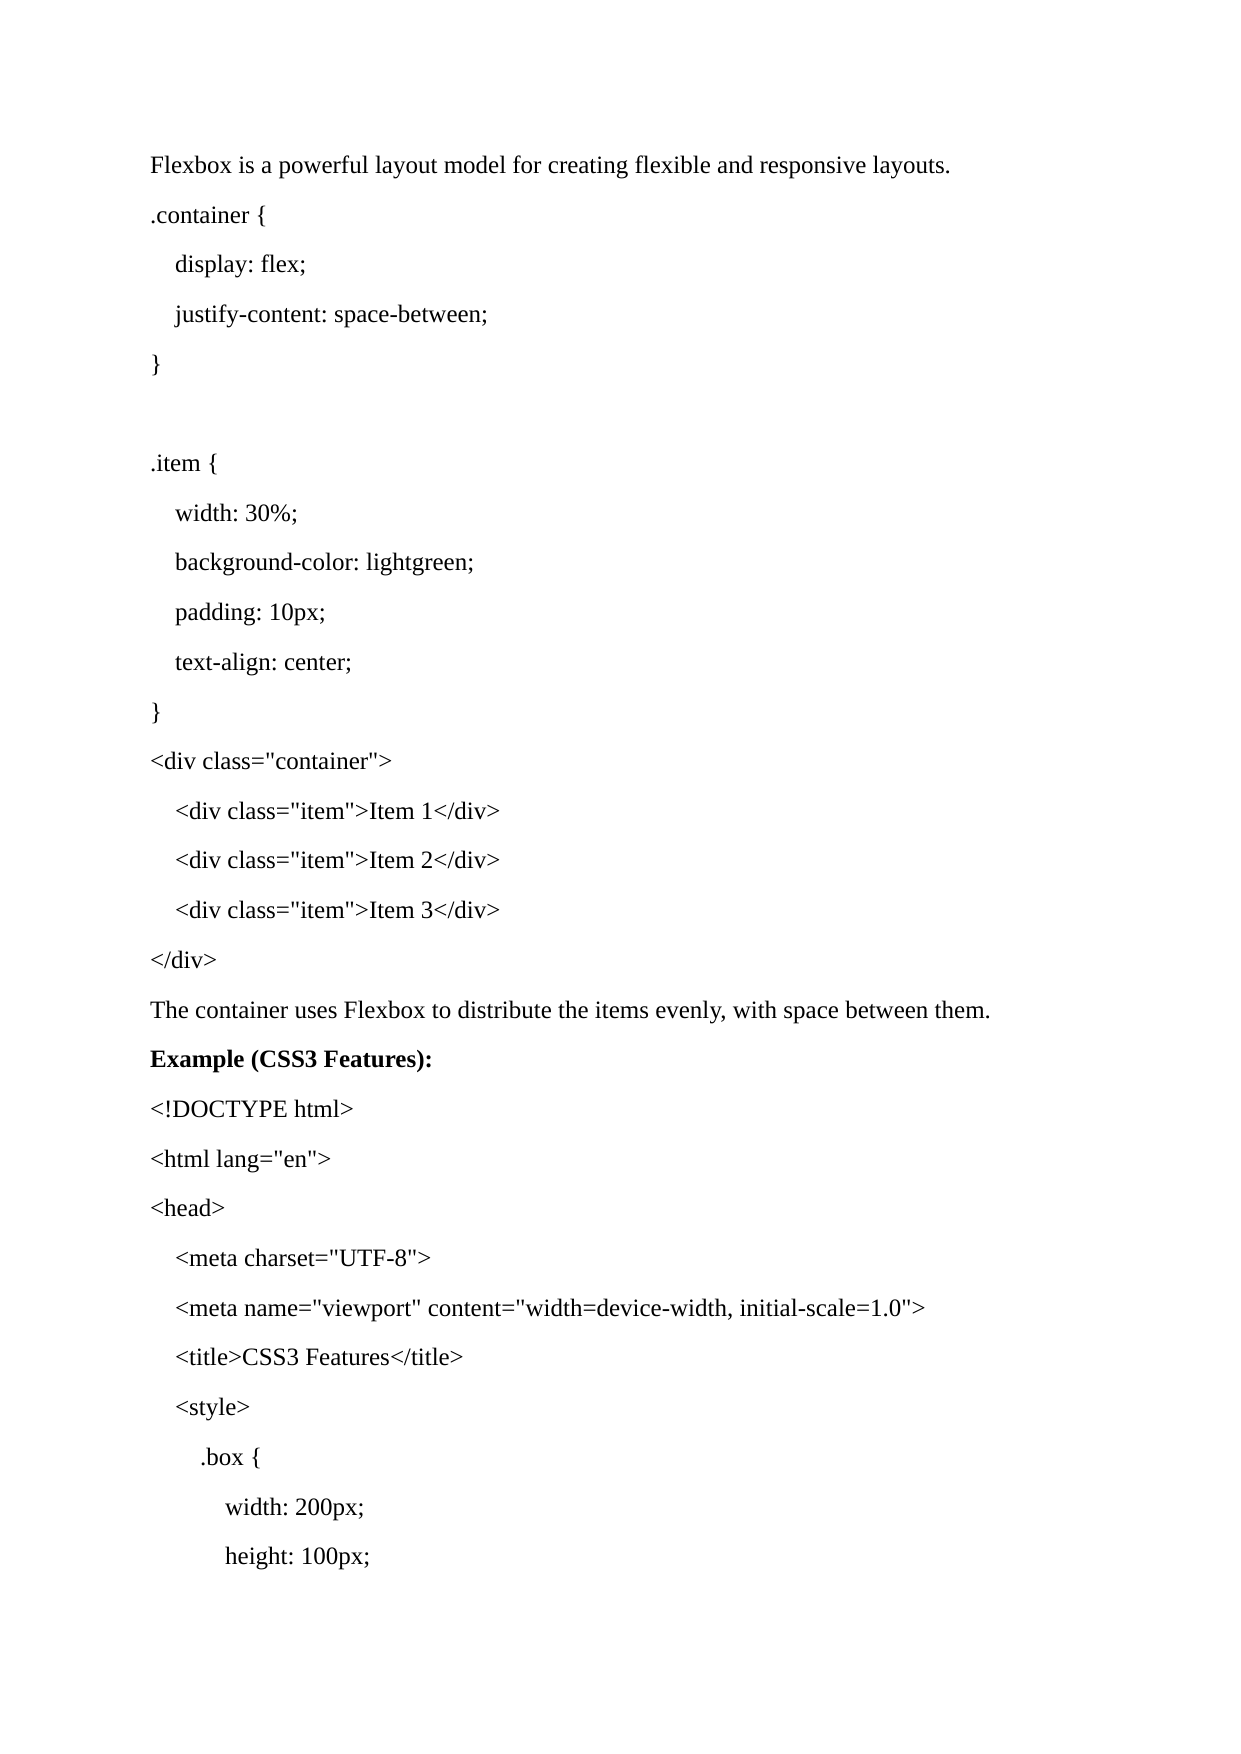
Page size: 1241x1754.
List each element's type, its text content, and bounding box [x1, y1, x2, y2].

text <div class="item">Item 3</div> [150, 895, 1090, 924]
text <div class="item">Item 1</div> [150, 796, 1090, 825]
text background-color: lightgreen; [150, 547, 1090, 576]
text padding: 10px; [150, 597, 1090, 626]
text The container uses Flexbox to distribute the items evenly, with space between them. [150, 995, 1090, 1023]
text display: flex; [150, 249, 1090, 278]
text <title>CSS3 Features</title> [150, 1342, 1090, 1371]
text width: 30%; [150, 498, 1090, 527]
text width: 200px; [150, 1492, 1090, 1520]
text } [150, 349, 1090, 377]
text text-align: center; [150, 647, 1090, 676]
text <head> [150, 1193, 1090, 1222]
text <meta charset="UTF-8"> [150, 1243, 1090, 1272]
text <meta name="viewport" content="width=device-width, initial-scale=1.0"> [150, 1293, 1090, 1322]
text .container { [150, 200, 1090, 228]
text .box { [150, 1442, 1090, 1471]
text <style> [150, 1392, 1090, 1421]
text <div class="item">Item 2</div> [150, 846, 1090, 874]
text .item { [150, 448, 1090, 477]
text </div> [150, 945, 1090, 974]
text justify-content: space-between; [150, 299, 1090, 328]
text } [150, 697, 1090, 725]
text Flexbox is a powerful layout model for creating flexible and responsive layouts. [150, 150, 1090, 179]
text <html lang="en"> [150, 1144, 1090, 1172]
text height: 100px; [150, 1541, 1090, 1570]
text <!DOCTYPE html> [150, 1094, 1090, 1123]
text Example (CSS3 Features): [150, 1044, 1090, 1073]
text <div class="container"> [150, 746, 1090, 775]
